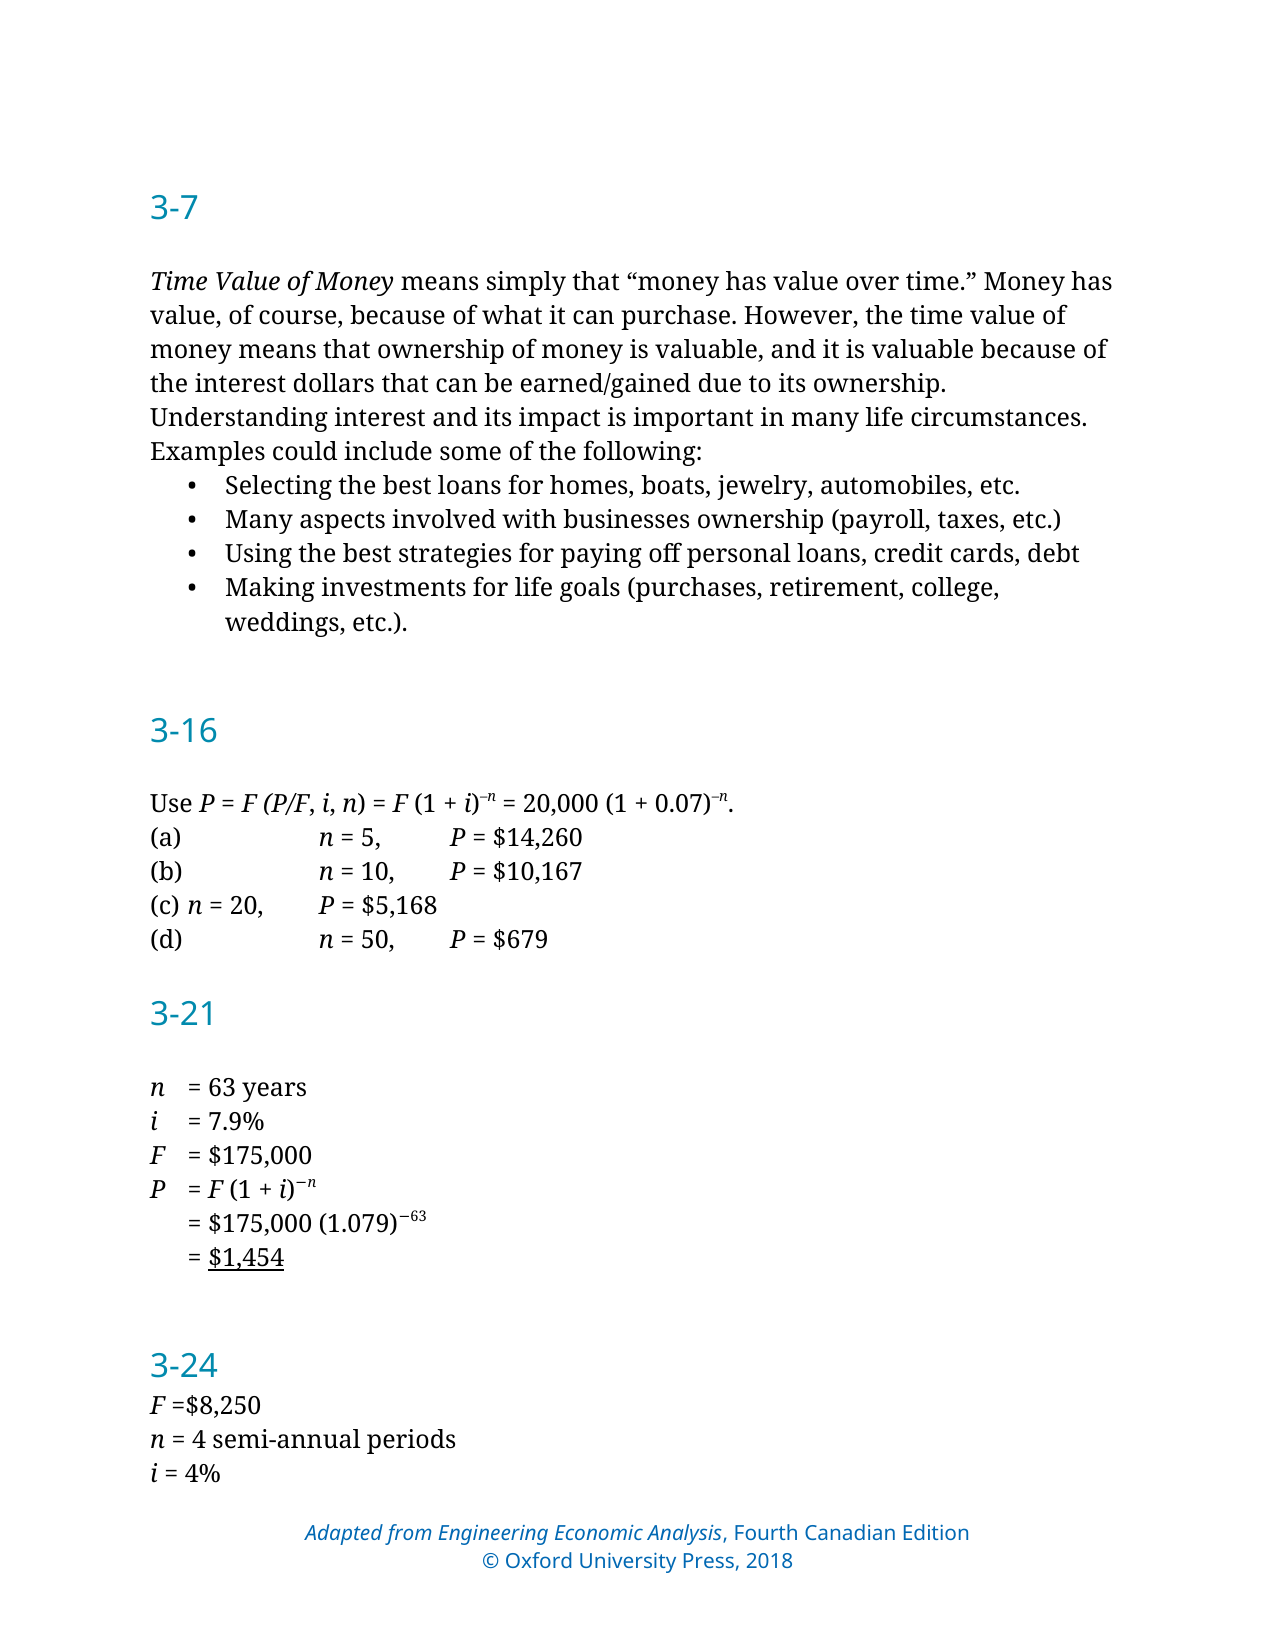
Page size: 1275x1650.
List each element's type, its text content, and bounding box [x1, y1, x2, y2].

text 3-7 [150, 184, 1125, 229]
text i = 4% [150, 1456, 1125, 1490]
text n = 4 semi-annual periods [150, 1422, 1125, 1456]
list Selecting the best loans for homes, boats, jewelry, automobiles, etc. [187, 468, 1125, 502]
text = $175,000 (1.079)−63 [150, 1206, 1125, 1240]
list Making investments for life goals (purchases, retirement, college, weddings, etc.). [187, 570, 1125, 638]
text 3-16 [150, 706, 1125, 752]
text P = F (1 + i)−n [150, 1172, 1125, 1206]
text 3-24 [150, 1342, 1125, 1388]
text (d) n = 50, P = $679 [150, 922, 1125, 956]
list Using the best strategies for paying off personal loans, credit cards, debt [187, 536, 1125, 570]
text (c) n = 20, P = $5,168 [150, 888, 1125, 922]
list Many aspects involved with businesses ownership (payroll, taxes, etc.) [187, 502, 1125, 536]
text F = $175,000 [150, 1138, 1125, 1172]
text Use P = F (P/F, i, n) = F (1 + i)–n = 20,000 (1 + 0.07)–n. [150, 786, 1125, 820]
text (a) n = 5, P = $14,260 [150, 820, 1125, 854]
text 3-21 [150, 990, 1125, 1036]
text F =$8,250 [150, 1388, 1125, 1422]
text Time Value of Money means simply that “money has value over time.” Money has value, of course, because of what it can purchase. However, the time value of money means that ownership of money is valuable, and it is valuable because of the interest dollars that can be earned/gained due to its ownership. Understanding interest and its impact is important in many life circumstances. Examples could include some of the following: [150, 263, 1125, 468]
text n = 63 years [150, 1070, 1125, 1104]
text = $1,454 [150, 1240, 1125, 1274]
text (b) n = 10, P = $10,167 [150, 854, 1125, 888]
text i = 7.9% [150, 1104, 1125, 1138]
